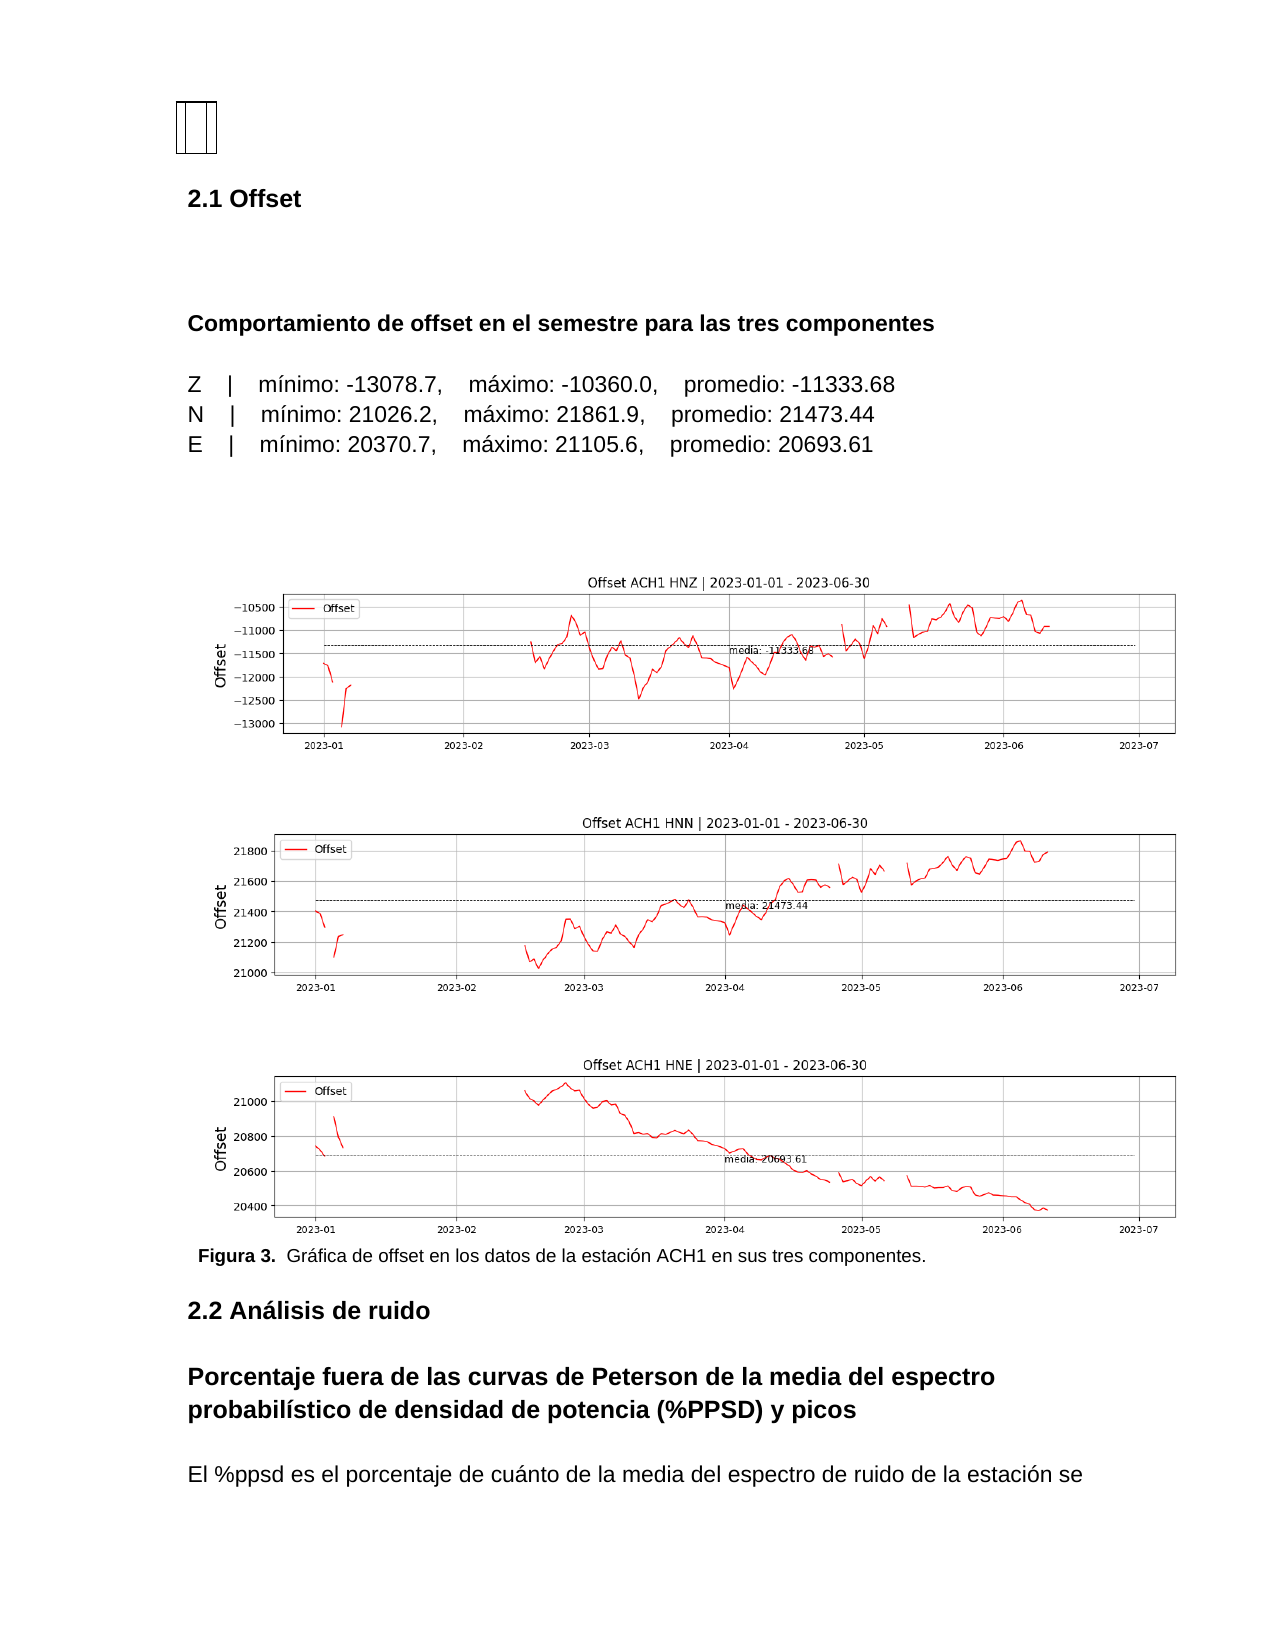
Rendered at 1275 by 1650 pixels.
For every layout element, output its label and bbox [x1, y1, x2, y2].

picture [206, 1003, 1182, 1242]
picture [206, 521, 1182, 758]
picture [206, 761, 1182, 1000]
text [187, 153, 1087, 1487]
